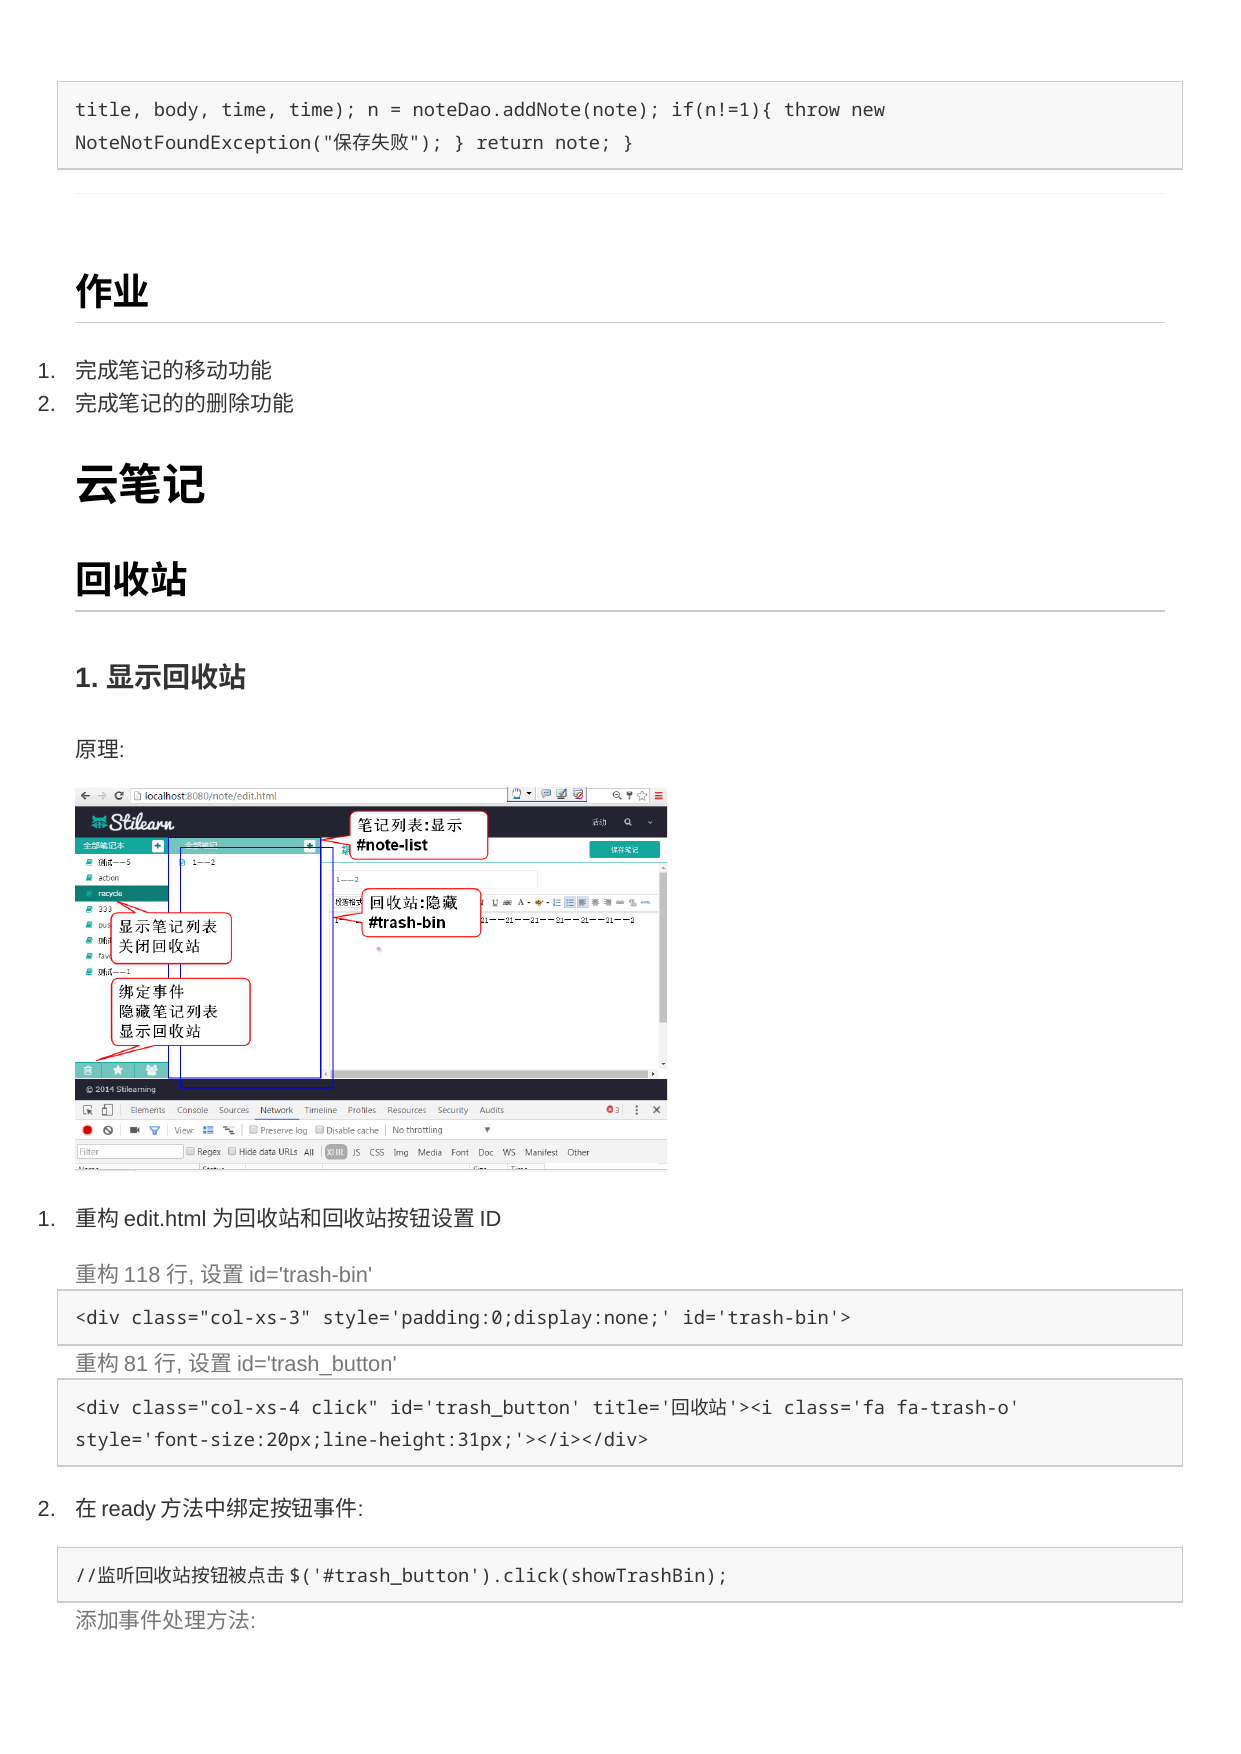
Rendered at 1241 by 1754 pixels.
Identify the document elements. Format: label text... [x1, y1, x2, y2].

text 重构 81 行, 设置 id='trash_button' [75, 1346, 1165, 1378]
text 云笔记 [75, 449, 1165, 514]
text <div class="col-xs-4 click" id='trash_button' title='回收站'><i class='fa fa-trash-o' style='font-size:20px;line-height:31px;'></i></div> [58, 1380, 1182, 1465]
text 原理: [75, 731, 1165, 764]
text 作业 [75, 257, 1165, 322]
list 完成笔记的移动功能 [37, 353, 1165, 385]
text 1. 显示回收站 [75, 643, 1165, 708]
picture [75, 787, 668, 1172]
text <div class="col-xs-3" style='padding:0;display:none;' id='trash-bin'> [58, 1291, 1182, 1344]
list 完成笔记的的删除功能 [37, 385, 1165, 418]
list 重构 edit.html 为回收站和回收站按钮设置ID [37, 1201, 1165, 1233]
text //监听回收站按钮被点击 $('#trash_button').click(showTrashBin); [58, 1548, 1182, 1601]
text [58, 82, 1182, 168]
list 在ready方法中绑定按钮事件: [37, 1491, 1165, 1523]
text 回收站 [75, 545, 1165, 610]
text 重构 118 行, 设置 id='trash-bin' [75, 1257, 1165, 1289]
text 添加事件处理方法: [75, 1603, 1165, 1635]
